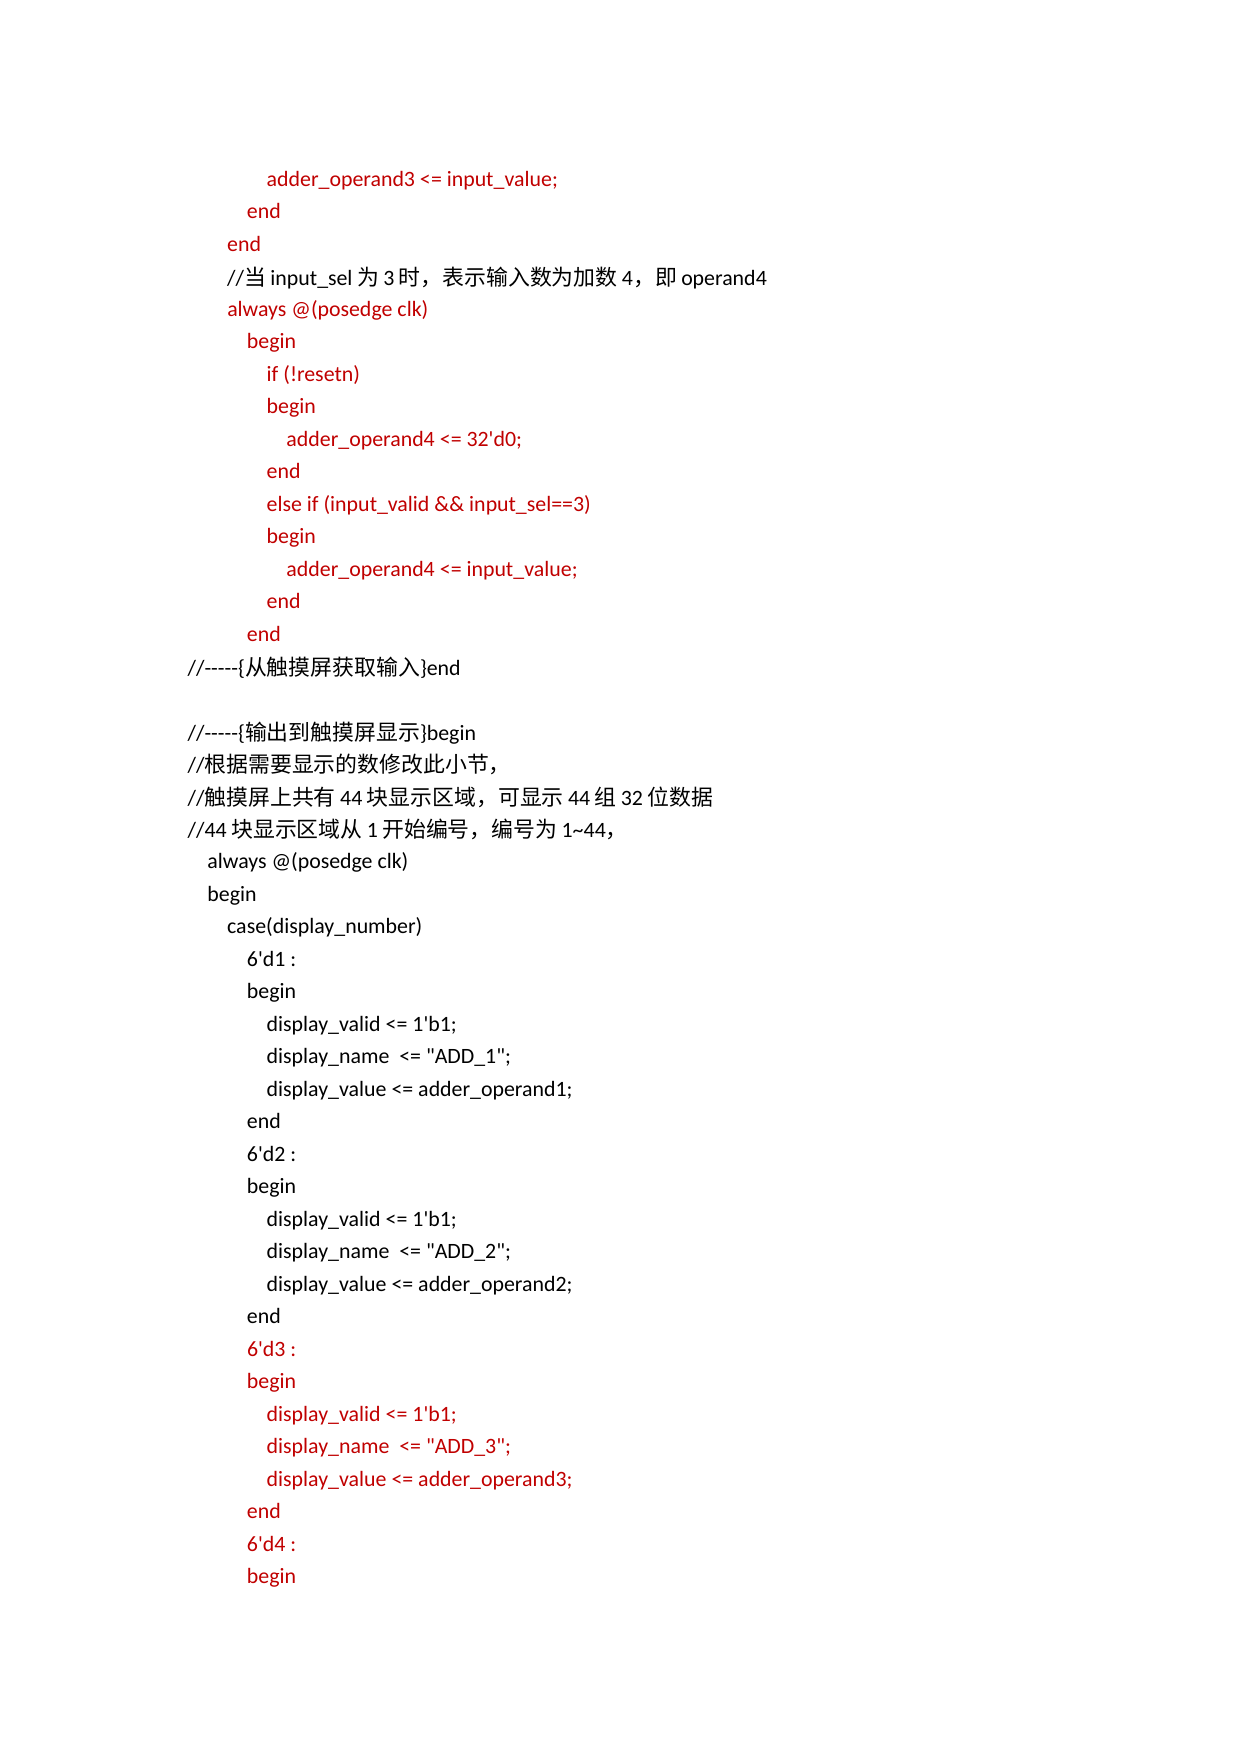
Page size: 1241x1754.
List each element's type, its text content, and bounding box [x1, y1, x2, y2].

text //-----{输出到触摸屏显示}begin [187, 714, 1053, 747]
text end [187, 194, 1053, 227]
text adder_operand4 <= input_value; [187, 552, 1053, 584]
text begin [187, 1364, 1053, 1397]
text begin [187, 1169, 1053, 1202]
text //当input_sel为3时，表示输入数为加数4，即operand4 [187, 259, 1053, 292]
text if (!resetn) [187, 357, 1053, 389]
text //44块显示区域从1开始编号，编号为1~44， [187, 812, 1053, 844]
text display_name <= "ADD_3"; [187, 1429, 1053, 1462]
text end [187, 584, 1053, 617]
text begin [187, 1559, 1053, 1592]
text always @(posedge clk) [187, 844, 1053, 877]
text end [187, 1104, 1053, 1137]
text adder_operand4 <= 32'd0; [187, 422, 1053, 454]
text display_value <= adder_operand2; [187, 1267, 1053, 1299]
text case(display_number) [187, 909, 1053, 942]
text display_name <= "ADD_1"; [187, 1039, 1053, 1072]
text begin [187, 877, 1053, 909]
text begin [187, 389, 1053, 422]
text end [187, 617, 1053, 649]
text end [187, 227, 1053, 259]
text end [187, 1299, 1053, 1332]
text 6'd4 : [187, 1527, 1053, 1559]
text //-----{从触摸屏获取输入}end [187, 649, 1053, 682]
text display_value <= adder_operand1; [187, 1072, 1053, 1104]
text else if (input_valid && input_sel==3) [187, 487, 1053, 519]
text display_name <= "ADD_2"; [187, 1234, 1053, 1267]
text display_valid <= 1'b1; [187, 1202, 1053, 1234]
text 6'd1 : [187, 942, 1053, 974]
text //触摸屏上共有44块显示区域，可显示44组32位数据 [187, 779, 1053, 812]
text 6'd3 : [187, 1332, 1053, 1364]
text display_valid <= 1'b1; [187, 1397, 1053, 1429]
text display_value <= adder_operand3; [187, 1462, 1053, 1494]
text begin [187, 519, 1053, 552]
text //根据需要显示的数修改此小节， [187, 747, 1053, 779]
text display_valid <= 1'b1; [187, 1007, 1053, 1039]
text 6'd2 : [187, 1137, 1053, 1169]
text begin [187, 324, 1053, 357]
text always @(posedge clk) [187, 292, 1053, 324]
text end [187, 1494, 1053, 1527]
text end [187, 454, 1053, 487]
text begin [187, 974, 1053, 1007]
text adder_operand3 <= input_value; [187, 162, 1053, 194]
